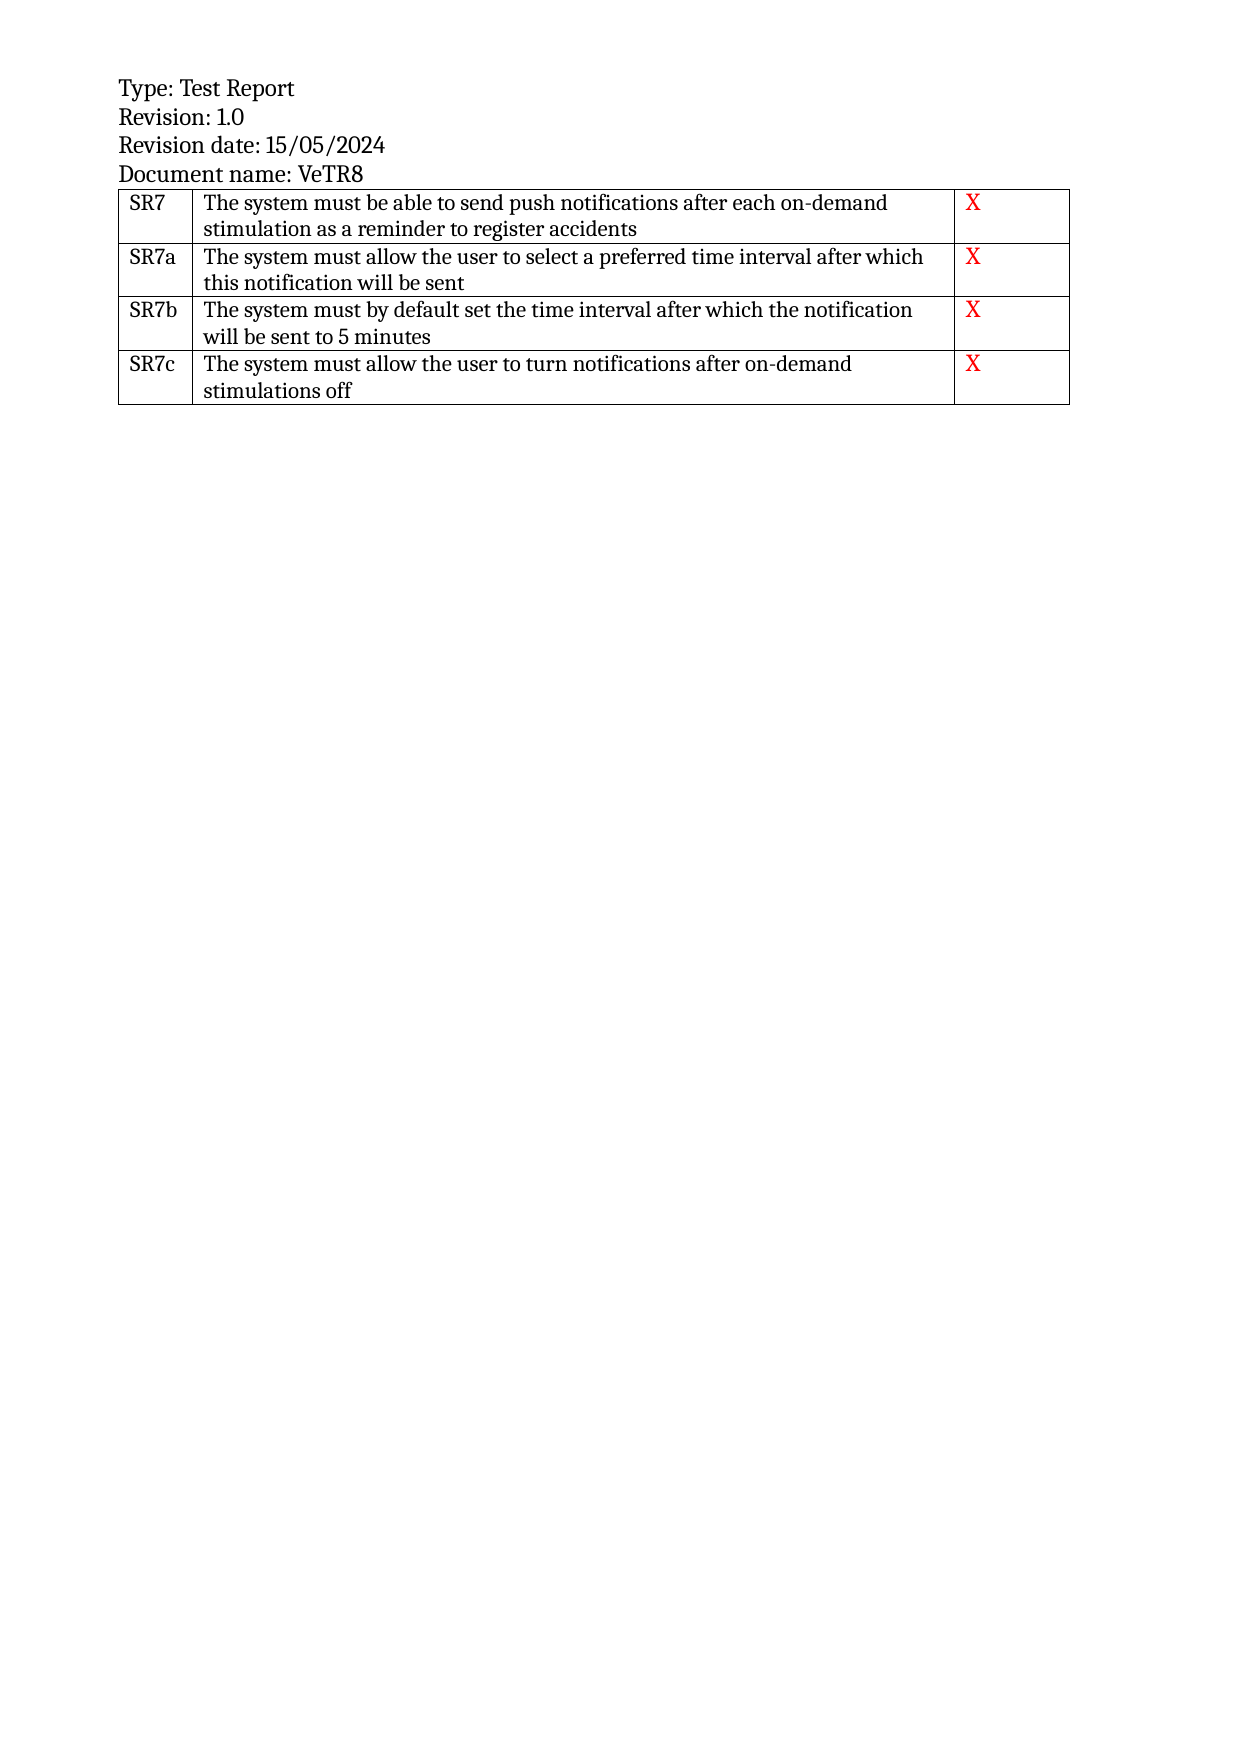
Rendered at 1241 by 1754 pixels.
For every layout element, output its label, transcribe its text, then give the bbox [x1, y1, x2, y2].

table_cell The system must allow the user to turn notifications after on-demand stimulations off [193, 351, 954, 404]
table_cell Χ [955, 351, 1069, 404]
table_cell SR7b [119, 297, 192, 350]
table_cell The system must be able to send push notifications after each on-demand stimulation as a reminder to register accidents [193, 190, 954, 242]
table_cell Χ [955, 297, 1069, 350]
table_cell The system must allow the user to select a preferred time interval after which this notification will be sent [193, 244, 954, 296]
table_cell Χ [955, 244, 1069, 296]
table_cell SR7a [119, 244, 192, 296]
table_cell The system must by default set the time interval after which the notification will be sent to 5 minutes [193, 297, 954, 350]
table_cell SR7c [119, 351, 192, 404]
table_cell SR7 [119, 190, 192, 242]
table_cell Χ [955, 190, 1069, 242]
